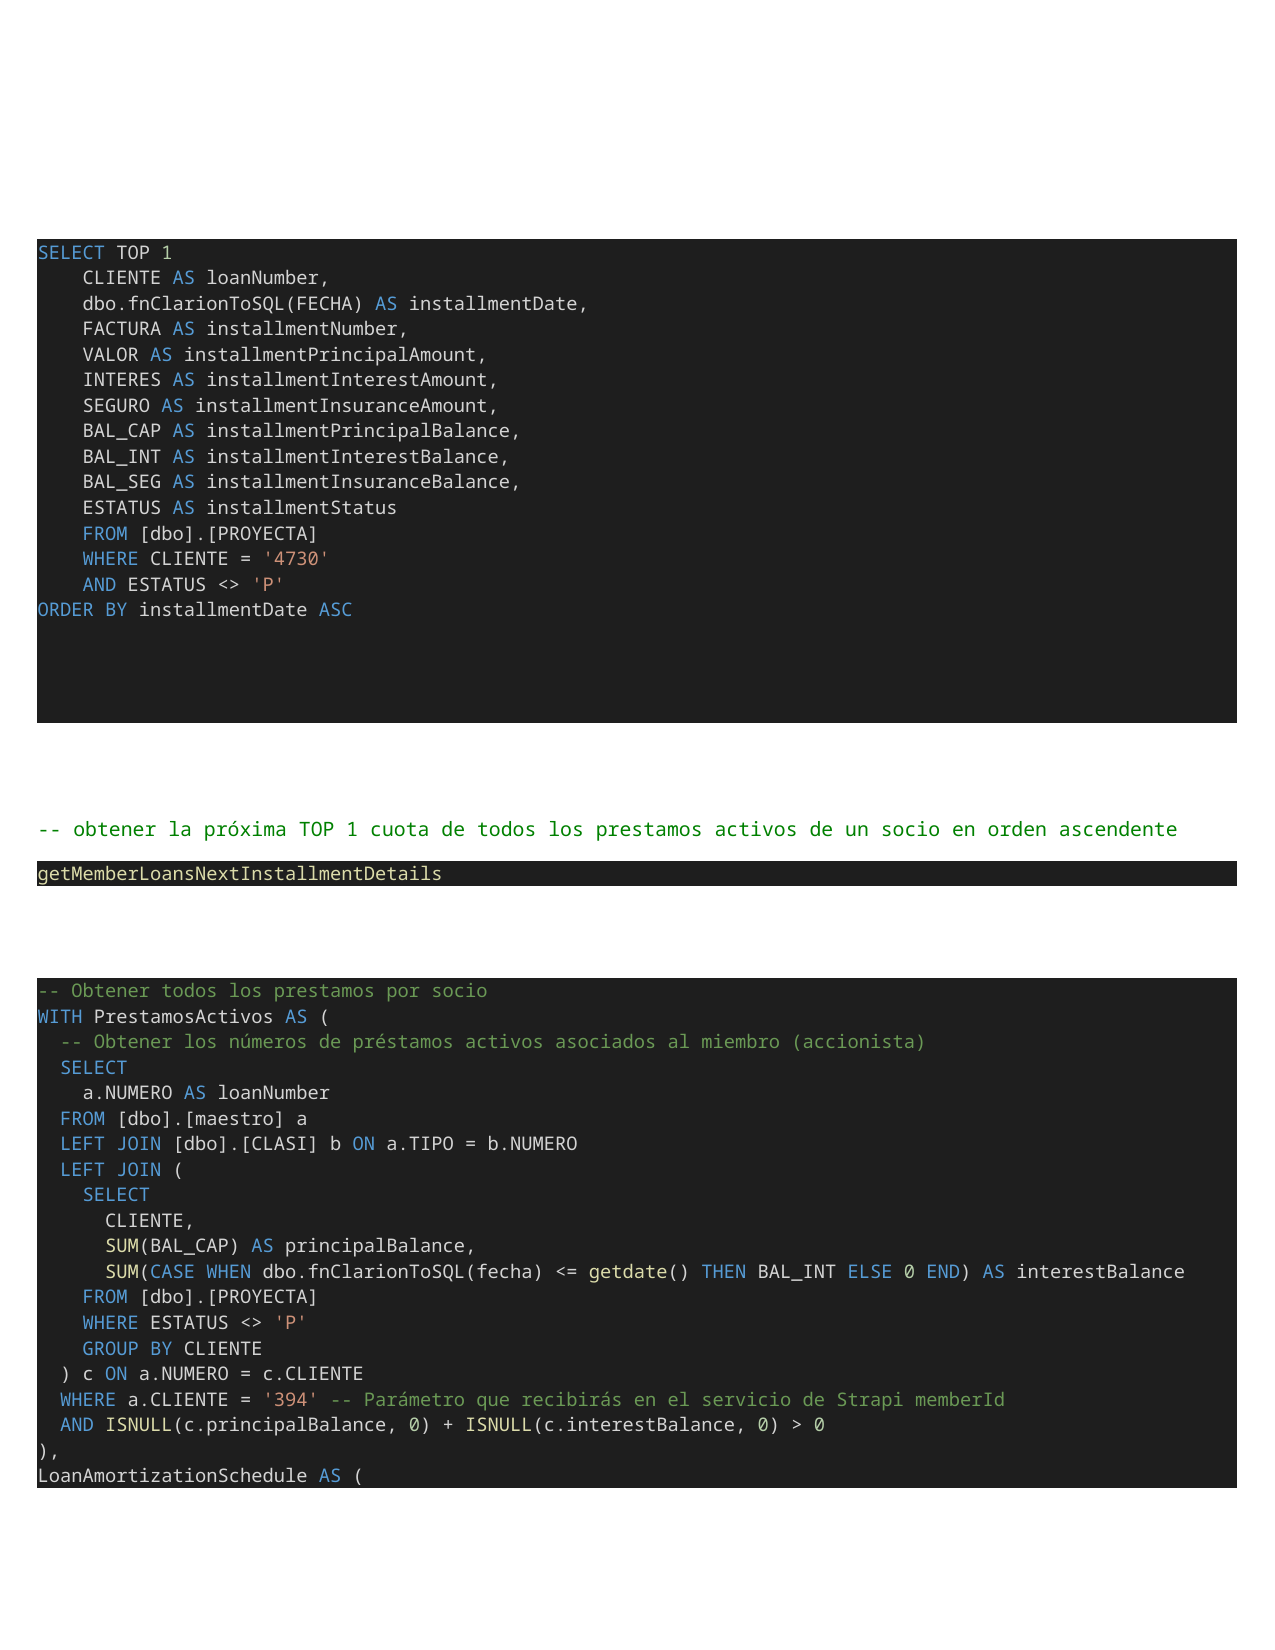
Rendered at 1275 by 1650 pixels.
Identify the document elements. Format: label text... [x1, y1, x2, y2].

text FACTURA AS installmentNumber, [37, 316, 1237, 341]
text BAL_SEG AS installmentInsuranceBalance, [37, 469, 1237, 494]
text LEFT JOIN [dbo].[CLASI] b ON a.TIPO = b.NUMERO [37, 1131, 1237, 1156]
text CLIENTE, [37, 1207, 1237, 1233]
text -- obtener la próxima TOP 1 cuota de todos los prestamos activos de un socio en orden ascendente [37, 815, 1237, 842]
text CLIENTE AS loanNumber, [37, 264, 1237, 290]
text SEGURO AS installmentInsuranceAmount, [37, 392, 1237, 418]
text WITH PrestamosActivos AS ( [37, 1003, 1237, 1029]
text GROUP BY CLIENTE [37, 1335, 1237, 1360]
text LoanAmortizationSchedule AS ( [37, 1462, 1237, 1488]
text INTERES AS installmentInterestAmount, [37, 367, 1237, 392]
text WHERE CLIENTE = '4730' [37, 545, 1237, 571]
text FROM [dbo].[PROYECTA] [37, 1284, 1237, 1309]
text SUM(CASE WHEN dbo.fnClarionToSQL(fecha) <= getdate() THEN BAL_INT ELSE 0 END) AS interestBalance [37, 1258, 1237, 1284]
text ORDER BY installmentDate ASC [37, 596, 1237, 622]
text a.NUMERO AS loanNumber [37, 1080, 1237, 1105]
text AND ESTATUS <> 'P' [37, 571, 1237, 596]
text SUM(BAL_CAP) AS principalBalance, [37, 1233, 1237, 1258]
text SELECT [37, 1182, 1237, 1207]
text BAL_INT AS installmentInterestBalance, [37, 443, 1237, 469]
text ) c ON a.NUMERO = c.CLIENTE [37, 1360, 1237, 1386]
text -- Obtener los números de préstamos activos asociados al miembro (accionista) [37, 1029, 1237, 1054]
text LEFT JOIN ( [37, 1156, 1237, 1182]
text FROM [dbo].[PROYECTA] [37, 520, 1237, 545]
text dbo.fnClarionToSQL(FECHA) AS installmentDate, [37, 290, 1237, 316]
text VALOR AS installmentPrincipalAmount, [37, 341, 1237, 367]
text SELECT TOP 1 [37, 239, 1237, 264]
text getMemberLoansNextInstallmentDetails [37, 861, 1237, 886]
text WHERE a.CLIENTE = '394' -- Parámetro que recibirás en el servicio de Strapi memberId [37, 1386, 1237, 1411]
text -- Obtener todos los prestamos por socio [37, 978, 1237, 1003]
text FROM [dbo].[maestro] a [37, 1105, 1237, 1131]
text ), [37, 1437, 1237, 1462]
text SELECT [37, 1054, 1237, 1080]
text AND ISNULL(c.principalBalance, 0) + ISNULL(c.interestBalance, 0) > 0 [37, 1411, 1237, 1437]
text BAL_CAP AS installmentPrincipalBalance, [37, 418, 1237, 443]
text WHERE ESTATUS <> 'P' [37, 1309, 1237, 1335]
text ESTATUS AS installmentStatus [37, 494, 1237, 520]
